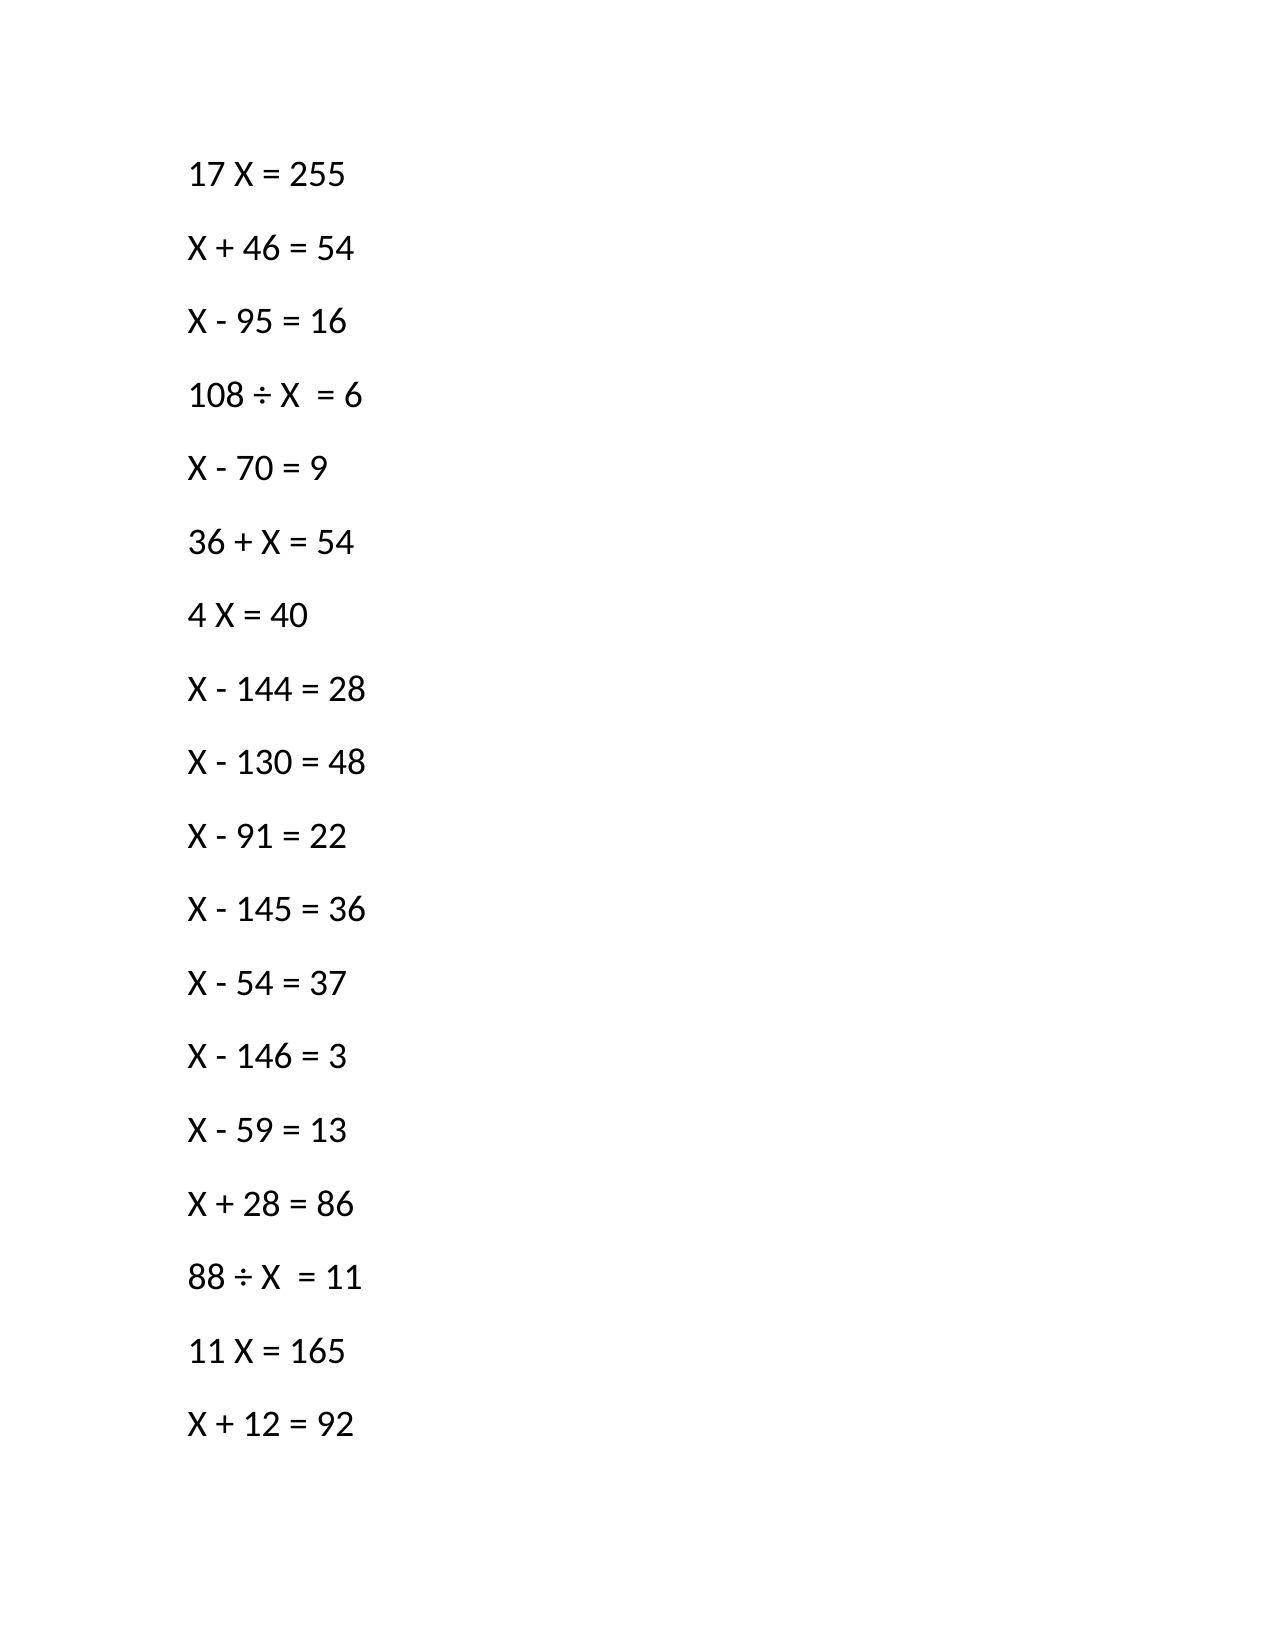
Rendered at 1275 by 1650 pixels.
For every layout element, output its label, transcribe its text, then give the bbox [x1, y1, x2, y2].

text X - 91 = 22 [187, 812, 1087, 858]
text X - 54 = 37 [187, 959, 1087, 1005]
text X - 70 = 9 [187, 444, 1087, 490]
text 11 X = 165 [187, 1327, 1087, 1372]
text 108 ÷ X = 6 [187, 371, 1087, 416]
text X - 144 = 28 [187, 665, 1087, 711]
text 17 X = 255 [187, 150, 1087, 196]
text X - 146 = 3 [187, 1032, 1087, 1078]
text 36 + X = 54 [187, 518, 1087, 563]
text X - 145 = 36 [187, 885, 1087, 931]
text X + 12 = 92 [187, 1400, 1087, 1446]
text 4 X = 40 [187, 591, 1087, 637]
text X - 130 = 48 [187, 738, 1087, 784]
text X - 95 = 16 [187, 297, 1087, 343]
text 88 ÷ X = 11 [187, 1253, 1087, 1299]
text X - 59 = 13 [187, 1106, 1087, 1152]
text X + 46 = 54 [187, 223, 1087, 269]
text X + 28 = 86 [187, 1179, 1087, 1225]
